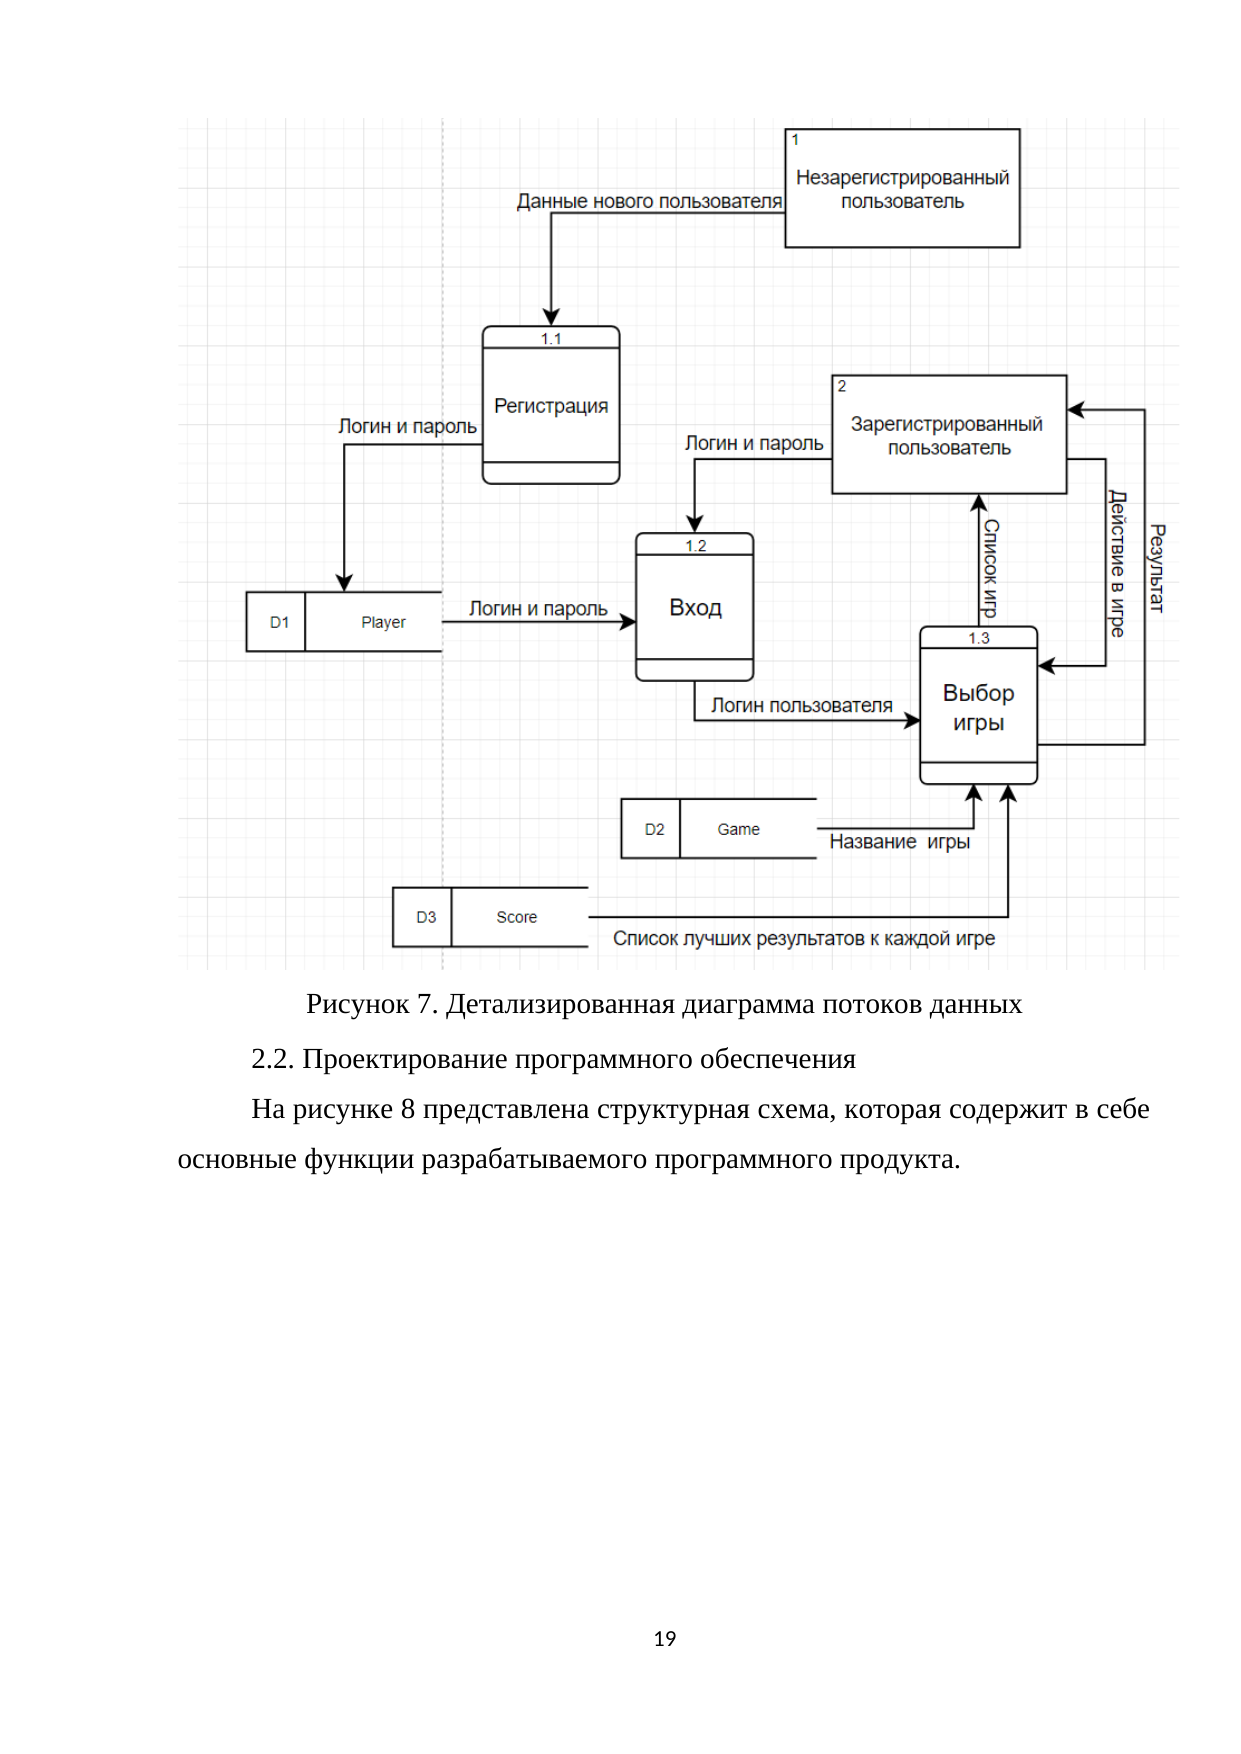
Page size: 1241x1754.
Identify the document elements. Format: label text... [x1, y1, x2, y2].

text На рисунке 8 представлена структурная схема, которая содержит в себе основные функции разрабатываемого программного продукта. [177, 1091, 1152, 1175]
picture [178, 118, 1180, 970]
subtitle 2.2. Проектирование программного обеспечения [177, 1041, 1152, 1074]
